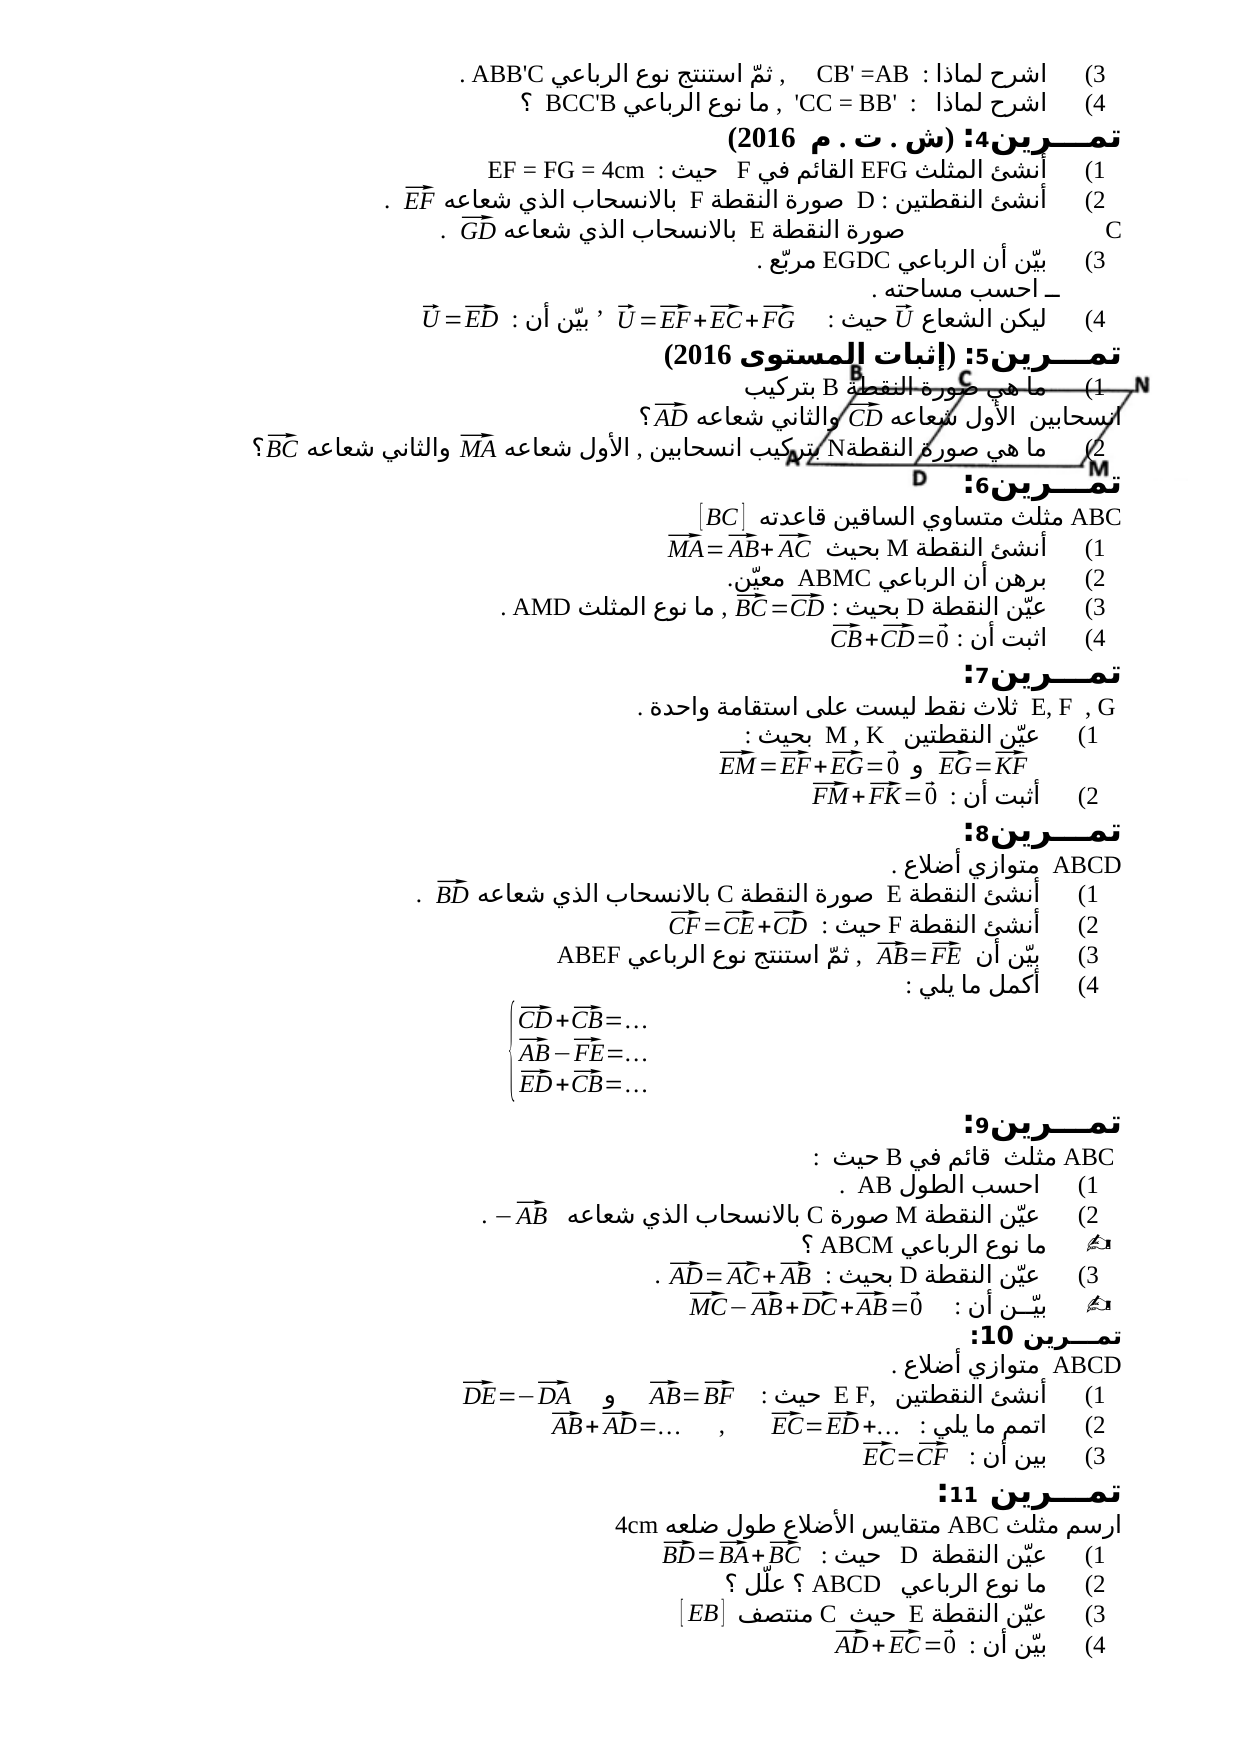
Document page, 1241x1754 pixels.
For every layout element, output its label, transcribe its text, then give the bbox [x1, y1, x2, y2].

list عيّن النقطة M صورة C بالانسحاب الذي شعاعه . [118, 1199, 1078, 1230]
list أثبت أن : [118, 780, 1078, 811]
text ارسم مثلث ABC متقايس الأضلاع طول ضلعه 4cm [118, 1510, 1122, 1539]
list ما نوع الرباعي ABCD ؟ علّل ؟ [118, 1569, 1084, 1598]
list بيّــن أن : [118, 1290, 1084, 1321]
text تمـــرين6: [118, 463, 1122, 502]
text E, F , G ثلاث نقط ليست على استقامة واحدة . [118, 692, 1122, 721]
text تمـــرين7: [118, 653, 1122, 692]
list عيّن النقطة E حيث C منتصف [118, 1598, 1084, 1629]
text ABCD متوازي أضلاع . [118, 850, 1122, 878]
list عيّن النقطة D حيث : [118, 1539, 1084, 1569]
list برهن أن الرباعي ABMC معيّن. [118, 563, 1084, 592]
list أنشئ النقطة E صورة النقطة C بالانسحاب الذي شعاعه . [118, 878, 1078, 909]
text C صورة النقطة E بالانسحاب الذي شعاعه . [118, 215, 1122, 245]
list أنشئ النقطتين : D صورة النقطة F بالانسحاب الذي شعاعه . [118, 184, 1084, 215]
list أنشئ النقطتين ,E F حيث : و [118, 1379, 1084, 1410]
text تمـــرين8: [118, 811, 1122, 850]
text ABC مثلث متساوي الساقين قاعدته [118, 502, 1122, 532]
list عيّن النقطة D بحيث : , ما نوع المثلث AMD . [118, 592, 1084, 622]
list اشرح لماذا : CB' =AB , ثمّ استنتج نوع الرباعي ABB'C . [118, 59, 1084, 88]
list اثبت أن : [118, 622, 1084, 653]
list ما هي صورة النقطة B بتركيب [118, 372, 1084, 401]
text تمـــرين5: (إثبات المستوى 2016) [118, 334, 1122, 372]
picture [1084, 357, 1189, 517]
text ABCD متوازي أضلاع . [118, 1350, 1122, 1379]
text ABC مثلث قائم في B حيث : [118, 1142, 1122, 1171]
list اشرح لماذا : 'CC = BB' , ما نوع الرباعي BCC'B ؟ [118, 88, 1084, 117]
list بيّن أن الرباعي EGDC مربّع . [118, 245, 1084, 274]
list أنشئ النقطة F حيث : [118, 909, 1078, 940]
list عيّن النقطة D بحيث : . [118, 1260, 1078, 1290]
text تمـــرين9: [118, 1103, 1122, 1142]
list بيّن أن , ثمّ استنتج نوع الرباعي ABEF [118, 940, 1078, 970]
list ليكن الشعاع حيث : ’ بيّن أن : [118, 303, 1084, 334]
text تمـــرين 10: [118, 1321, 1122, 1350]
list أكمل ما يلي : [118, 970, 1078, 999]
list أنشئ المثلث EFG القائم في F حيث : EF = FG = 4cm [118, 155, 1084, 184]
text تمـــرين4: (ش . ت . م 2016) [118, 117, 1122, 155]
text و [118, 749, 1122, 780]
text انسحابين الأول شعاعه والثاني شعاعه ؟ [118, 401, 1122, 432]
list احسب الطول AB . [118, 1171, 1078, 1199]
list بيّن أن : [118, 1629, 1084, 1659]
list اتمم ما يلي : , [118, 1410, 1084, 1440]
list أنشئ النقطة M بحيث [118, 532, 1084, 563]
text تمـــرين 11: [118, 1471, 1122, 1510]
list ما هي صورة النقطةN بتركيب انسحابين , الأول شعاعه والثاني شعاعه ؟ [118, 432, 1084, 463]
text ــ احسب مساحته . [118, 274, 1122, 303]
list ما نوع الرباعي ABCM ؟ [118, 1230, 1084, 1260]
list بين أن : [118, 1440, 1084, 1471]
list عيّن النقطتين M , K بحيث : [118, 721, 1078, 749]
